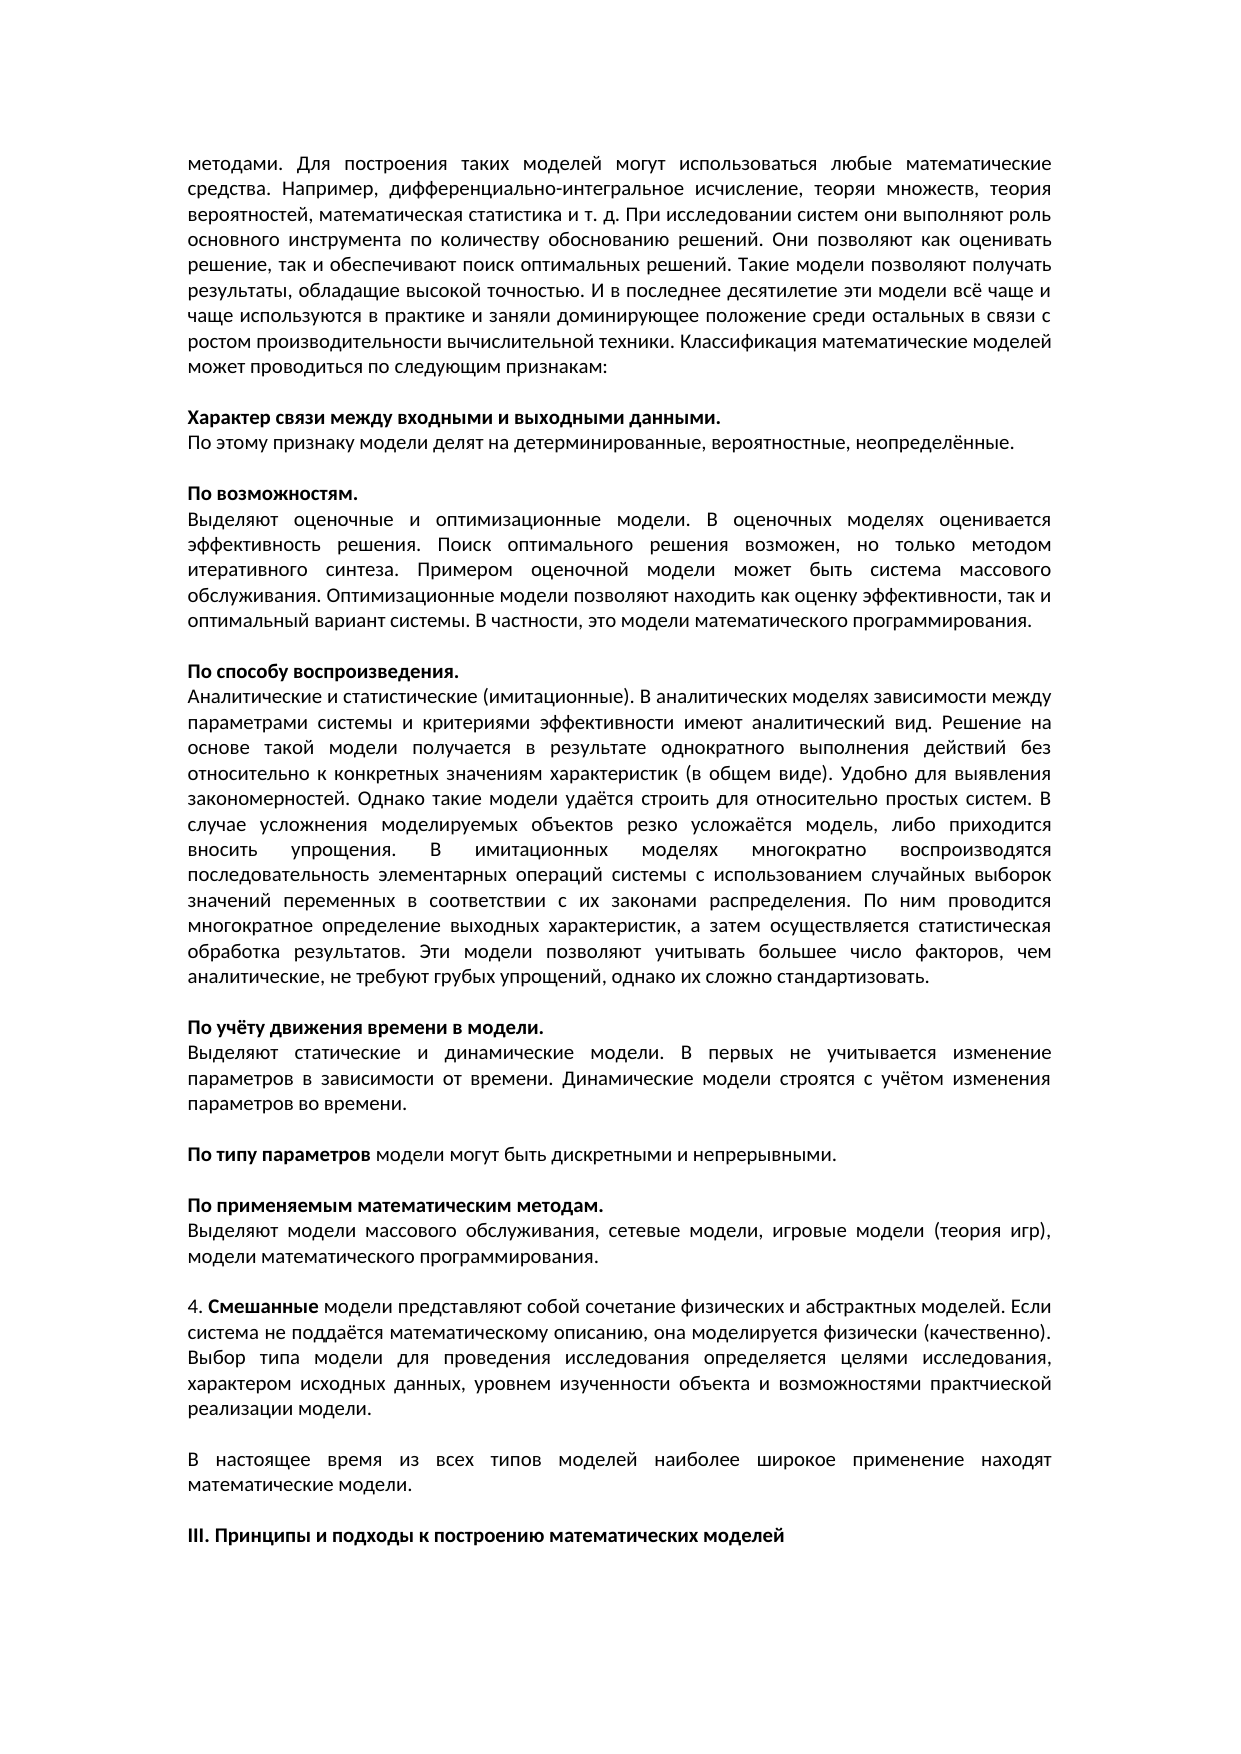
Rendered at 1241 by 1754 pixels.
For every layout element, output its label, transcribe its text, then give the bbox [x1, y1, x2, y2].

list По способу воспроизведения. [187, 658, 1053, 684]
list По этому признаку модели делят на детерминированные, вероятностные, неопределённые. [187, 429, 1053, 455]
list Аналитические и статистические (имитационные). В аналитических моделях зависимости между параметрами системы и критериями эффективности имеют аналитический вид. Решение на основе такой модели получается в результате однократного выполнения действий без относительно к конкретных значениям характеристик (в общем виде). Удобно для выявления закономерностей. Однако такие модели удаётся строить для относительно простых систем. В случае усложнения моделируемых объектов резко усложаётся модель, либо приходится вносить упрощения. В имитационных моделях многократно воспроизводятся последовательность элементарных операций системы с использованием случайных выборок значений переменных в соответствии с их законами распределения. По ним проводится многократное определение выходных характеристик, а затем осуществляется статистическая обработка результатов. Эти модели позволяют учитывать большее число факторов, чем аналитические, не требуют грубых упрощений, однако их сложно стандартизовать. [187, 684, 1053, 989]
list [187, 150, 1053, 379]
list По типу параметров модели могут быть дискретными и непрерывными. [187, 1141, 1053, 1167]
list По возможностям. [187, 480, 1053, 506]
list Смешанные модели представляют собой сочетание физических и абстрактных моделей. Если система не поддаётся математическому описанию, она моделируется физически (качественно). Выбор типа модели для проведения исследования определяется целями исследования, характером исходных данных, уровнем изученности объекта и возможностями практчиеской реализации модели. [187, 1294, 1053, 1421]
list По учёту движения времени в модели. [187, 1014, 1053, 1039]
list Выделяют модели массового обслуживания, сетевые модели, игровые модели (теория игр), модели математического программирования. [187, 1217, 1053, 1268]
list Характер связи между входными и выходными данными. [187, 404, 1053, 429]
list Выделяют оценочные и оптимизационные модели. В оценочных моделях оценивается эффективность решения. Поиск оптимального решения возможен, но только методом итеративного синтеза. Примером оценочной модели может быть система массового обслуживания. Оптимизационные модели позволяют находить как оценку эффективности, так и оптимальный вариант системы. В частности, это модели математического программирования. [187, 506, 1053, 633]
list По применяемым математическим методам. [187, 1192, 1053, 1217]
list Принципы и подходы к построению математических моделей [187, 1522, 1053, 1548]
list Выделяют статические и динамические модели. В первых не учитывается изменение параметров в зависимости от времени. Динамические модели строятся с учётом изменения параметров во времени. [187, 1039, 1053, 1116]
list В настоящее время из всех типов моделей наиболее широкое применение находят математические модели. [187, 1446, 1053, 1497]
